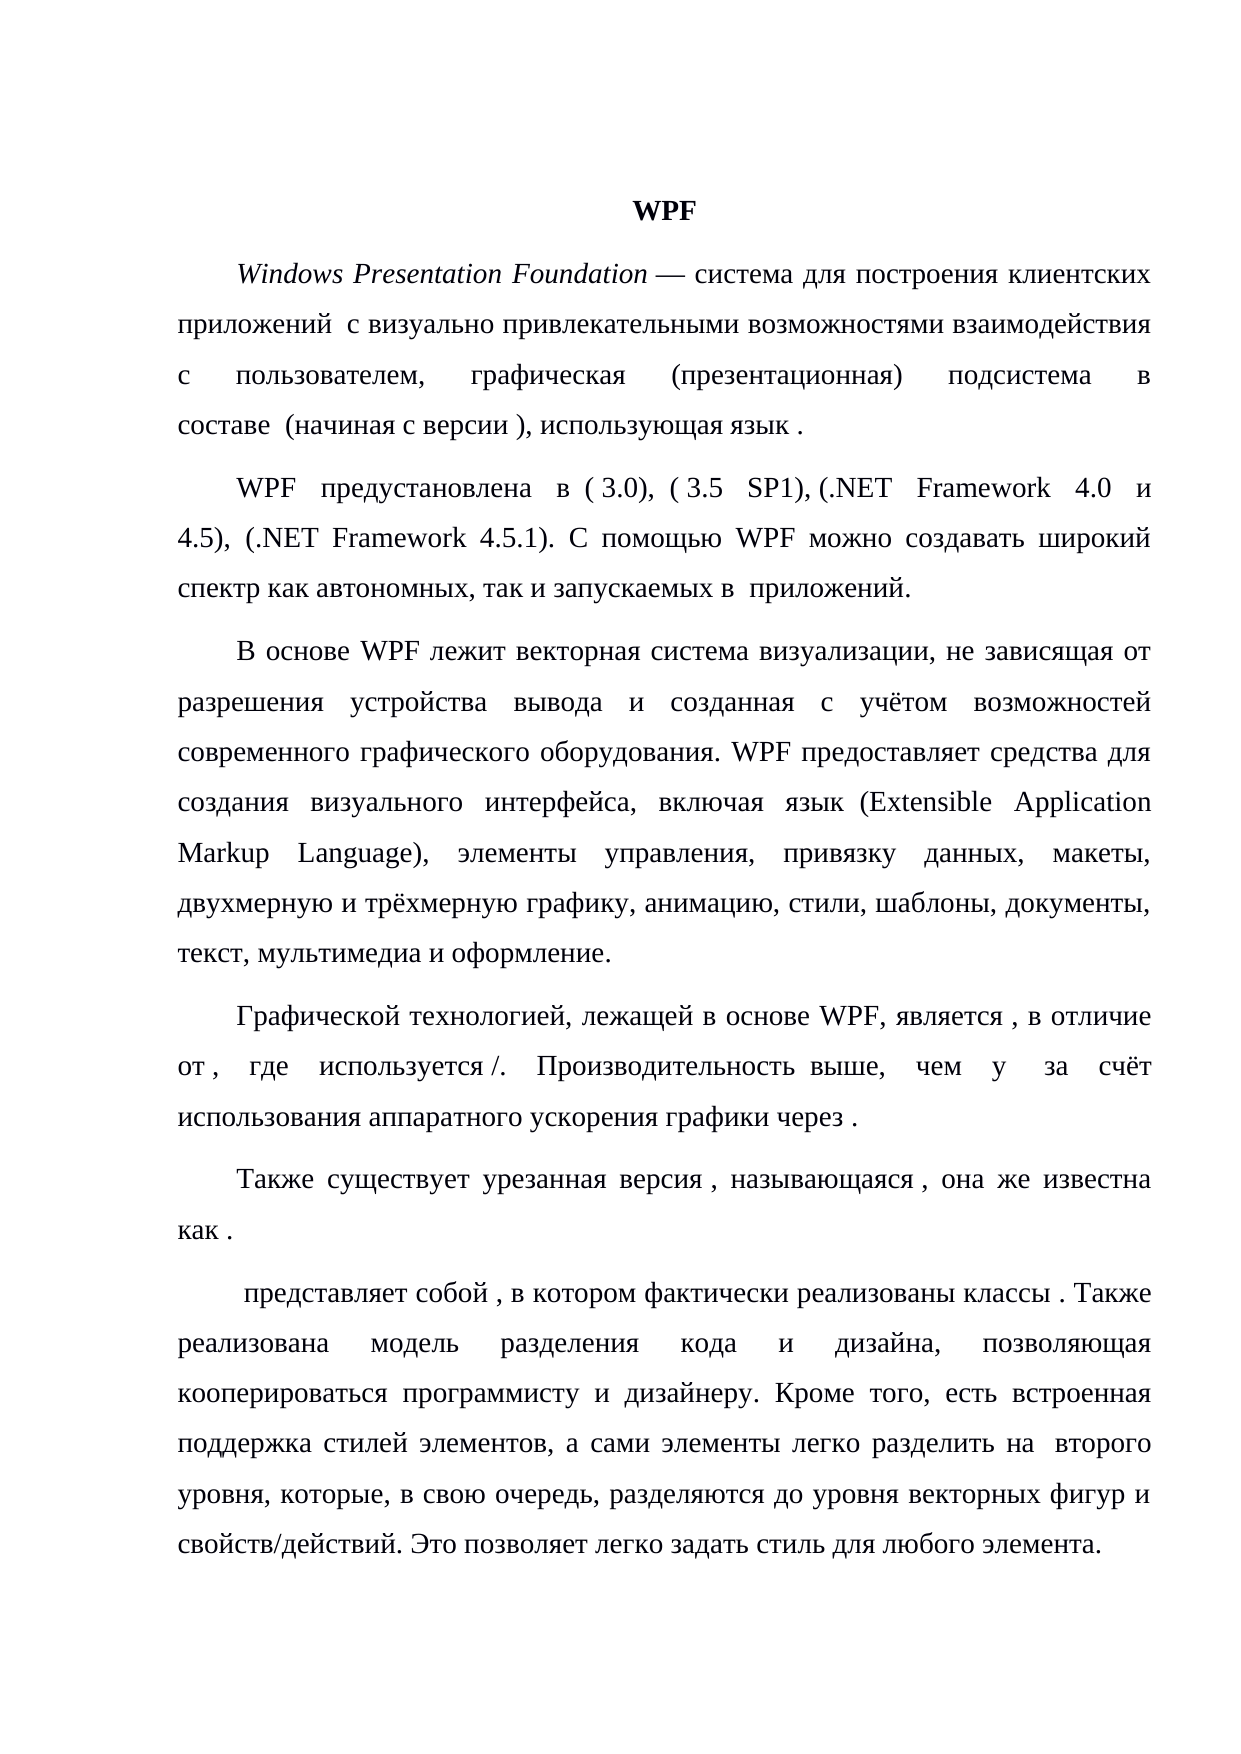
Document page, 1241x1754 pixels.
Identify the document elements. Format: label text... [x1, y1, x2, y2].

text Windows Presentation Foundation — система для построения клиентских приложений Windows с визуально привлекательными возможностями взаимодействия с пользователем, графическая (презентационная) подсистема в составе .NET Framework (начиная с версии 3.0), использующая язык XAML. [177, 256, 1152, 441]
text WPF предустановлена в Windows Vista (.NET Framework 3.0), Windows 7 (.NET Framework 3.5 SP1), Windows 8(.NET Framework 4.0 и 4.5), Windows 8.1 (.NET Framework 4.5.1). С помощью WPF можно создавать широкий спектр как автономных, так и запускаемых в браузере приложений. [177, 470, 1152, 604]
text Также существует урезанная версия CLR, называющаяся WPF/E, она же известна как Silverlight. [177, 1162, 1152, 1245]
text XAML представляет собой XML, в котором фактически реализованы классы .NET Framework. Также реализована модель разделения кода и дизайна, позволяющая кооперироваться программисту и дизайнеру. Кроме того, есть встроенная поддержка стилей элементов, а сами элементы легко разделить на элементы управления второго уровня, которые, в свою очередь, разделяются до уровня векторных фигур и свойств/действий. Это позволяет легко задать стиль для любого элемента. [177, 1275, 1152, 1560]
text Графической технологией, лежащей в основе WPF, является DirectX, в отличие от Windows Forms, где используется GDI/GDI+. Производительность WPF выше, чем у GDI+ за счёт использования аппаратного ускорения графики через DirectX. [177, 998, 1152, 1132]
text WPF [177, 193, 1152, 227]
text В основе WPF лежит векторная система визуализации, не зависящая от разрешения устройства вывода и созданная с учётом возможностей современного графического оборудования. WPF предоставляет средства для создания визуального интерфейса, включая язык XAML (Extensible Application Markup Language), элементы управления, привязку данных, макеты, двухмерную и трёхмерную графику, анимацию, стили, шаблоны, документы, текст, мультимедиа и оформление. [177, 633, 1152, 969]
